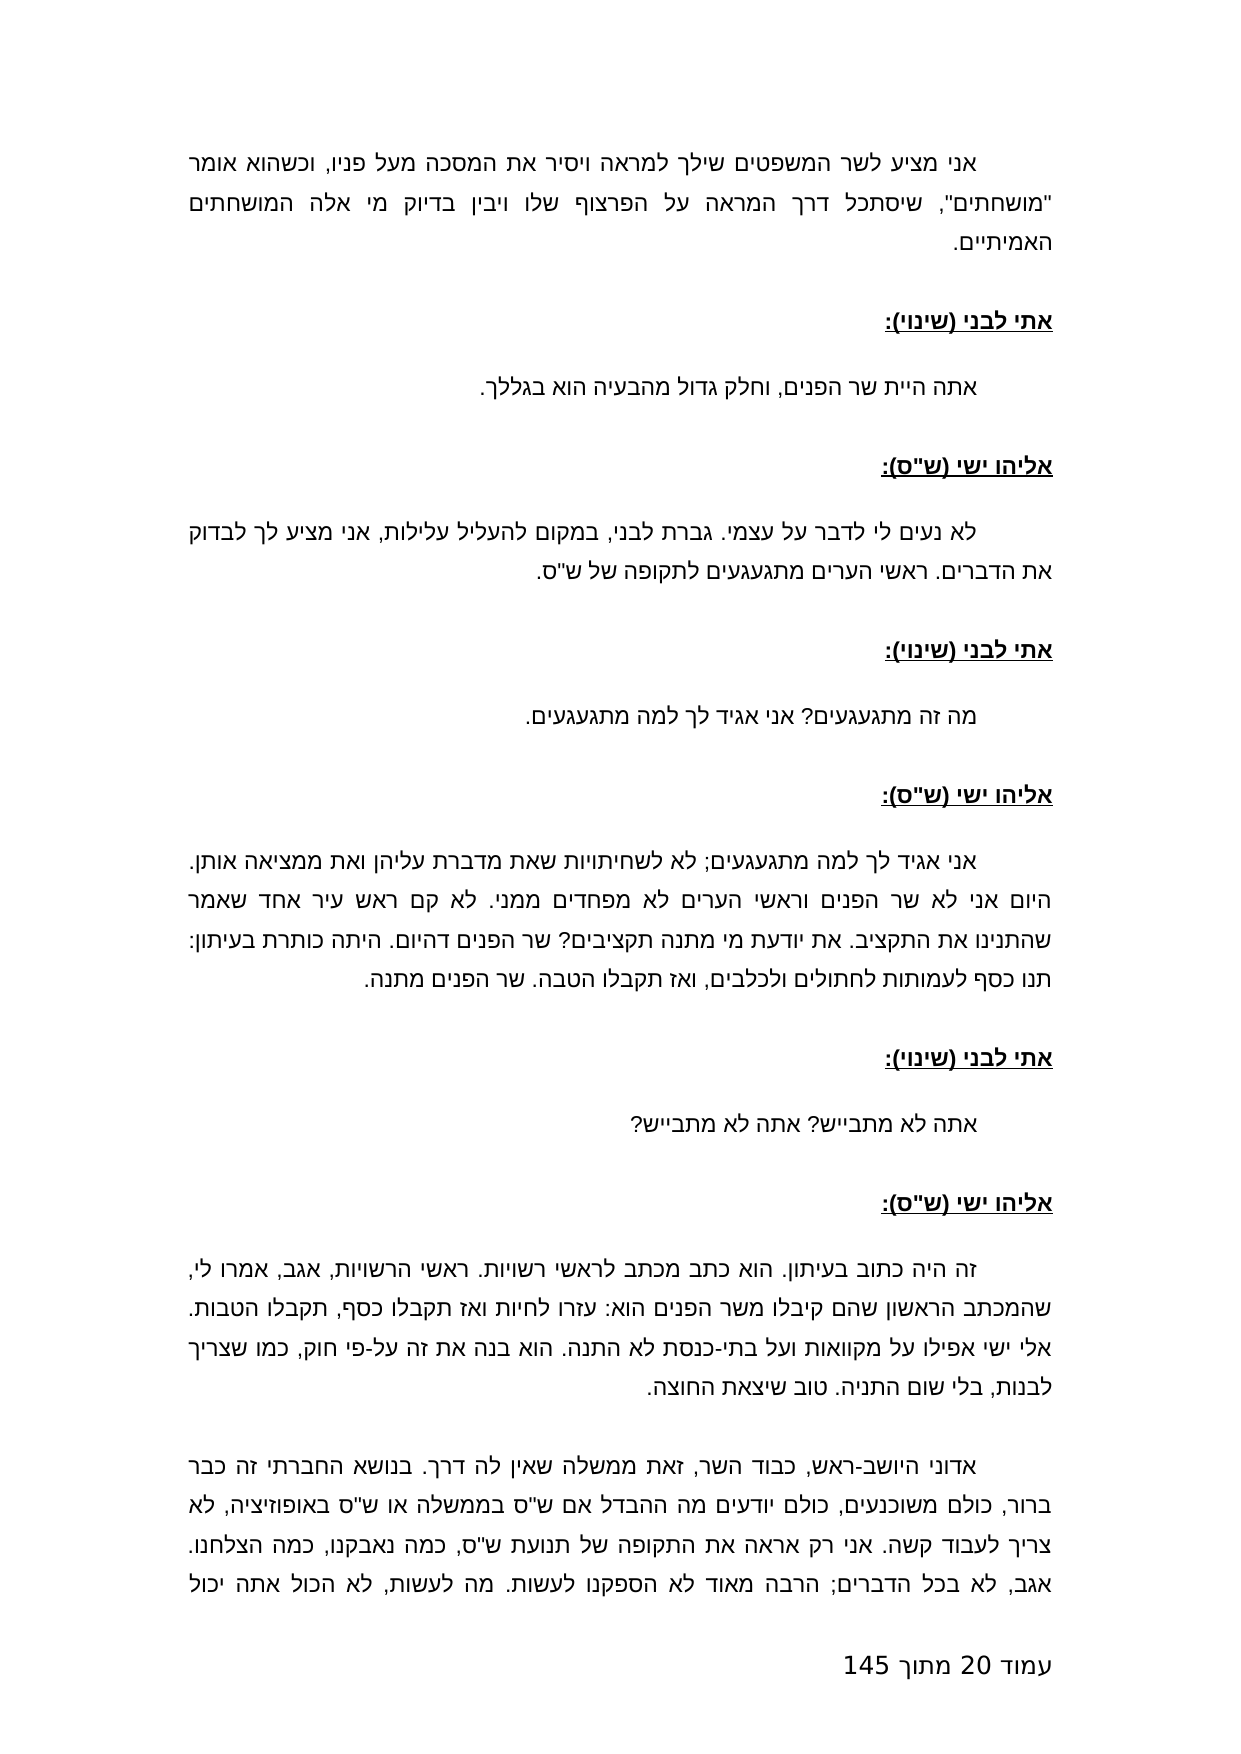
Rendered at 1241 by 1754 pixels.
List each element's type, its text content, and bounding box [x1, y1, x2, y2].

text אתה לא מתבייש? אתה לא מתבייש? [187, 1111, 1053, 1137]
text אליהו ישי (ש"ס): [187, 1190, 1053, 1216]
text אני אגיד לך למה מתגעגעים; לא לשחיתויות שאת מדברת עליהן ואת ממציאה אותן. היום אני לא שר הפנים וראשי הערים לא מפחדים ממני. לא קם ראש עיר אחד שאמר שהתנינו את התקציב. את יודעת מי מתנה תקציבים? שר הפנים דהיום. היתה כותרת בעיתון: תנו כסף לעמותות לחתולים ולכלבים, ואז תקבלו הטבה. שר הפנים מתנה. [187, 848, 1053, 992]
text אליהו ישי (ש"ס): [187, 453, 1053, 479]
text אתה היית שר הפנים, וחלק גדול מהבעיה הוא בגללך. [187, 374, 1053, 400]
text אתי לבני (שינוי): [187, 308, 1053, 334]
text מה זה מתגעגעים? אני אגיד לך למה מתגעגעים. [187, 703, 1053, 729]
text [187, 1453, 1053, 1598]
text לא נעים לי לדבר על עצמי. גברת לבני, במקום להעליל עלילות, אני מציע לך לבדוק את הדברים. ראשי הערים מתגעגעים לתקופה של ש"ס. [187, 518, 1053, 584]
text אתי לבני (שינוי): [187, 1045, 1053, 1071]
text זה היה כתוב בעיתון. הוא כתב מכתב לראשי רשויות. ראשי הרשויות, אגב, אמרו לי, שהמכתב הראשון שהם קיבלו משר הפנים הוא: עזרו לחיות ואז תקבלו כסף, תקבלו הטבות. אלי ישי אפילו על מקוואות ועל בתי-כנסת לא התנה. הוא בנה את זה על-פי חוק, כמו שצריך לבנות, בלי שום התניה. טוב שיצאת החוצה. [187, 1256, 1053, 1400]
text אליהו ישי (ש"ס): [187, 782, 1053, 808]
text אני מציע לשר המשפטים שילך למראה ויסיר את המסכה מעל פניו, וכשהוא אומר "מושחתים", שיסתכל דרך המראה על הפרצוף שלו ויבין בדיוק מי אלה המושחתים האמיתיים. [187, 150, 1053, 255]
text אתי לבני (שינוי): [187, 637, 1053, 663]
